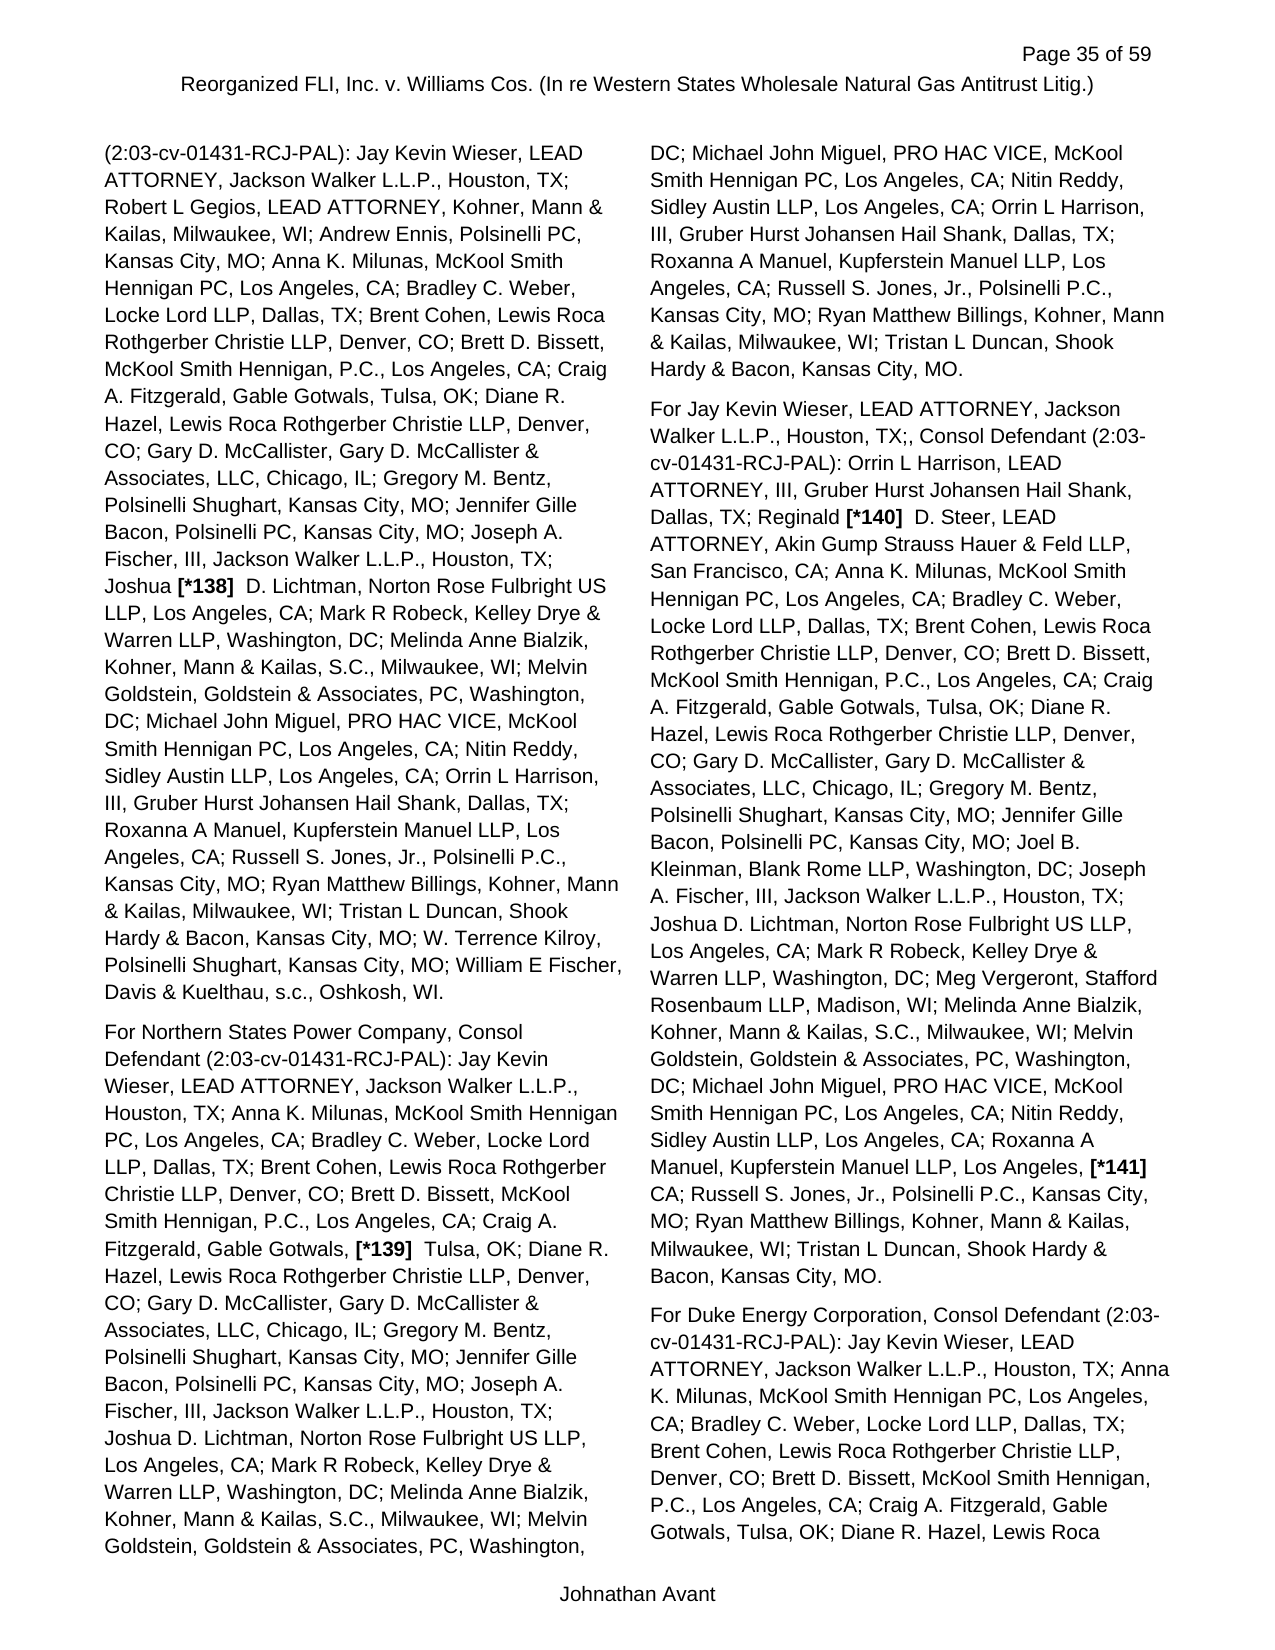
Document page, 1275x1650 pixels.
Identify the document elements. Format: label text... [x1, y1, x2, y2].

text For Northern States Power Company, Consol Defendant (2:03-cv-01431-RCJ-PAL): Jay Kevin Wieser, LEAD ATTORNEY, Jackson Walker L.L.P., Houston, TX; Anna K. Milunas, McKool Smith Hennigan PC, Los Angeles, CA; Bradley C. Weber, Locke Lord LLP, Dallas, TX; Brent Cohen, Lewis Roca Rothgerber Christie LLP, Denver, CO; Brett D. Bissett, McKool Smith Hennigan, P.C., Los Angeles, CA; Craig A. Fitzgerald, Gable Gotwals, [*139] Tulsa, OK; Diane R. Hazel, Lewis Roca Rothgerber Christie LLP, Denver, CO; Gary D. McCallister, Gary D. McCallister & Associates, LLC, Chicago, IL; Gregory M. Bentz, Polsinelli Shughart, Kansas City, MO; Jennifer Gille Bacon, Polsinelli PC, Kansas City, MO; Joseph A. Fischer, III, Jackson Walker L.L.P., Houston, TX; Joshua D. Lichtman, Norton Rose Fulbright US LLP, Los Angeles, CA; Mark R Robeck, Kelley Drye & Warren LLP, Washington, DC; Melinda Anne Bialzik, Kohner, Mann & Kailas, S.C., Milwaukee, WI; Melvin Goldstein, Goldstein & Associates, PC, Washington, DC; Michael John Miguel, PRO HAC VICE, McKool Smith Hennigan PC, Los Angeles, CA; Nitin Reddy, Sidley Austin LLP, Los Angeles, CA; Orrin L Harrison, III, Gruber Hurst Johansen Hail Shank, Dallas, TX; Roxanna A Manuel, Kupferstein Manuel LLP, Los Angeles, CA; Russell S. Jones, Jr., Polsinelli P.C., Kansas City, MO; Ryan Matthew Billings, Kohner, Mann & Kailas, Milwaukee, WI; Tristan L Duncan, Shook Hardy & Bacon, Kansas City, MO. [104, 1017, 625, 1558]
text For Northern States Power Company, Consol Defendant (2:03-cv-01431-RCJ-PAL): Jay Kevin Wieser, LEAD ATTORNEY, Jackson Walker L.L.P., Houston, TX; Anna K. Milunas, McKool Smith Hennigan PC, Los Angeles, CA; Bradley C. Weber, Locke Lord LLP, Dallas, TX; Brent Cohen, Lewis Roca Rothgerber Christie LLP, Denver, CO; Brett D. Bissett, McKool Smith Hennigan, P.C., Los Angeles, CA; Craig A. Fitzgerald, Gable Gotwals, [*139] Tulsa, OK; Diane R. Hazel, Lewis Roca Rothgerber Christie LLP, Denver, CO; Gary D. McCallister, Gary D. McCallister & Associates, LLC, Chicago, IL; Gregory M. Bentz, Polsinelli Shughart, Kansas City, MO; Jennifer Gille Bacon, Polsinelli PC, Kansas City, MO; Joseph A. Fischer, III, Jackson Walker L.L.P., Houston, TX; Joshua D. Lichtman, Norton Rose Fulbright US LLP, Los Angeles, CA; Mark R Robeck, Kelley Drye & Warren LLP, Washington, DC; Melinda Anne Bialzik, Kohner, Mann & Kailas, S.C., Milwaukee, WI; Melvin Goldstein, Goldstein & Associates, PC, Washington, DC; Michael John Miguel, PRO HAC VICE, McKool Smith Hennigan PC, Los Angeles, CA; Nitin Reddy, Sidley Austin LLP, Los Angeles, CA; Orrin L Harrison, III, Gruber Hurst Johansen Hail Shank, Dallas, TX; Roxanna A Manuel, Kupferstein Manuel LLP, Los Angeles, CA; Russell S. Jones, Jr., Polsinelli P.C., Kansas City, MO; Ryan Matthew Billings, Kohner, Mann & Kailas, Milwaukee, WI; Tristan L Duncan, Shook Hardy & Bacon, Kansas City, MO. [650, 137, 1171, 381]
text For Jay Kevin Wieser, LEAD ATTORNEY, Jackson Walker L.L.P., Houston, TX;, Consol Defendant (2:03-cv-01431-RCJ-PAL): Orrin L Harrison, LEAD ATTORNEY, III, Gruber Hurst Johansen Hail Shank, Dallas, TX; Reginald [*140] D. Steer, LEAD ATTORNEY, Akin Gump Strauss Hauer & Feld LLP, San Francisco, CA; Anna K. Milunas, McKool Smith Hennigan PC, Los Angeles, CA; Bradley C. Weber, Locke Lord LLP, Dallas, TX; Brent Cohen, Lewis Roca Rothgerber Christie LLP, Denver, CO; Brett D. Bissett, McKool Smith Hennigan, P.C., Los Angeles, CA; Craig A. Fitzgerald, Gable Gotwals, Tulsa, OK; Diane R. Hazel, Lewis Roca Rothgerber Christie LLP, Denver, CO; Gary D. McCallister, Gary D. McCallister & Associates, LLC, Chicago, IL; Gregory M. Bentz, Polsinelli Shughart, Kansas City, MO; Jennifer Gille Bacon, Polsinelli PC, Kansas City, MO; Joel B. Kleinman, Blank Rome LLP, Washington, DC; Joseph A. Fischer, III, Jackson Walker L.L.P., Houston, TX; Joshua D. Lichtman, Norton Rose Fulbright US LLP, Los Angeles, CA; Mark R Robeck, Kelley Drye & Warren LLP, Washington, DC; Meg Vergeront, Stafford Rosenbaum LLP, Madison, WI; Melinda Anne Bialzik, Kohner, Mann & Kailas, S.C., Milwaukee, WI; Melvin Goldstein, Goldstein & Associates, PC, Washington, DC; Michael John Miguel, PRO HAC VICE, McKool Smith Hennigan PC, Los Angeles, CA; Nitin Reddy, Sidley Austin LLP, Los Angeles, CA; Roxanna A Manuel, Kupferstein Manuel LLP, Los Angeles, [*141] CA; Russell S. Jones, Jr., Polsinelli P.C., Kansas City, MO; Ryan Matthew Billings, Kohner, Mann & Kailas, Milwaukee, WI; Tristan L Duncan, Shook Hardy & Bacon, Kansas City, MO. [650, 394, 1171, 1287]
